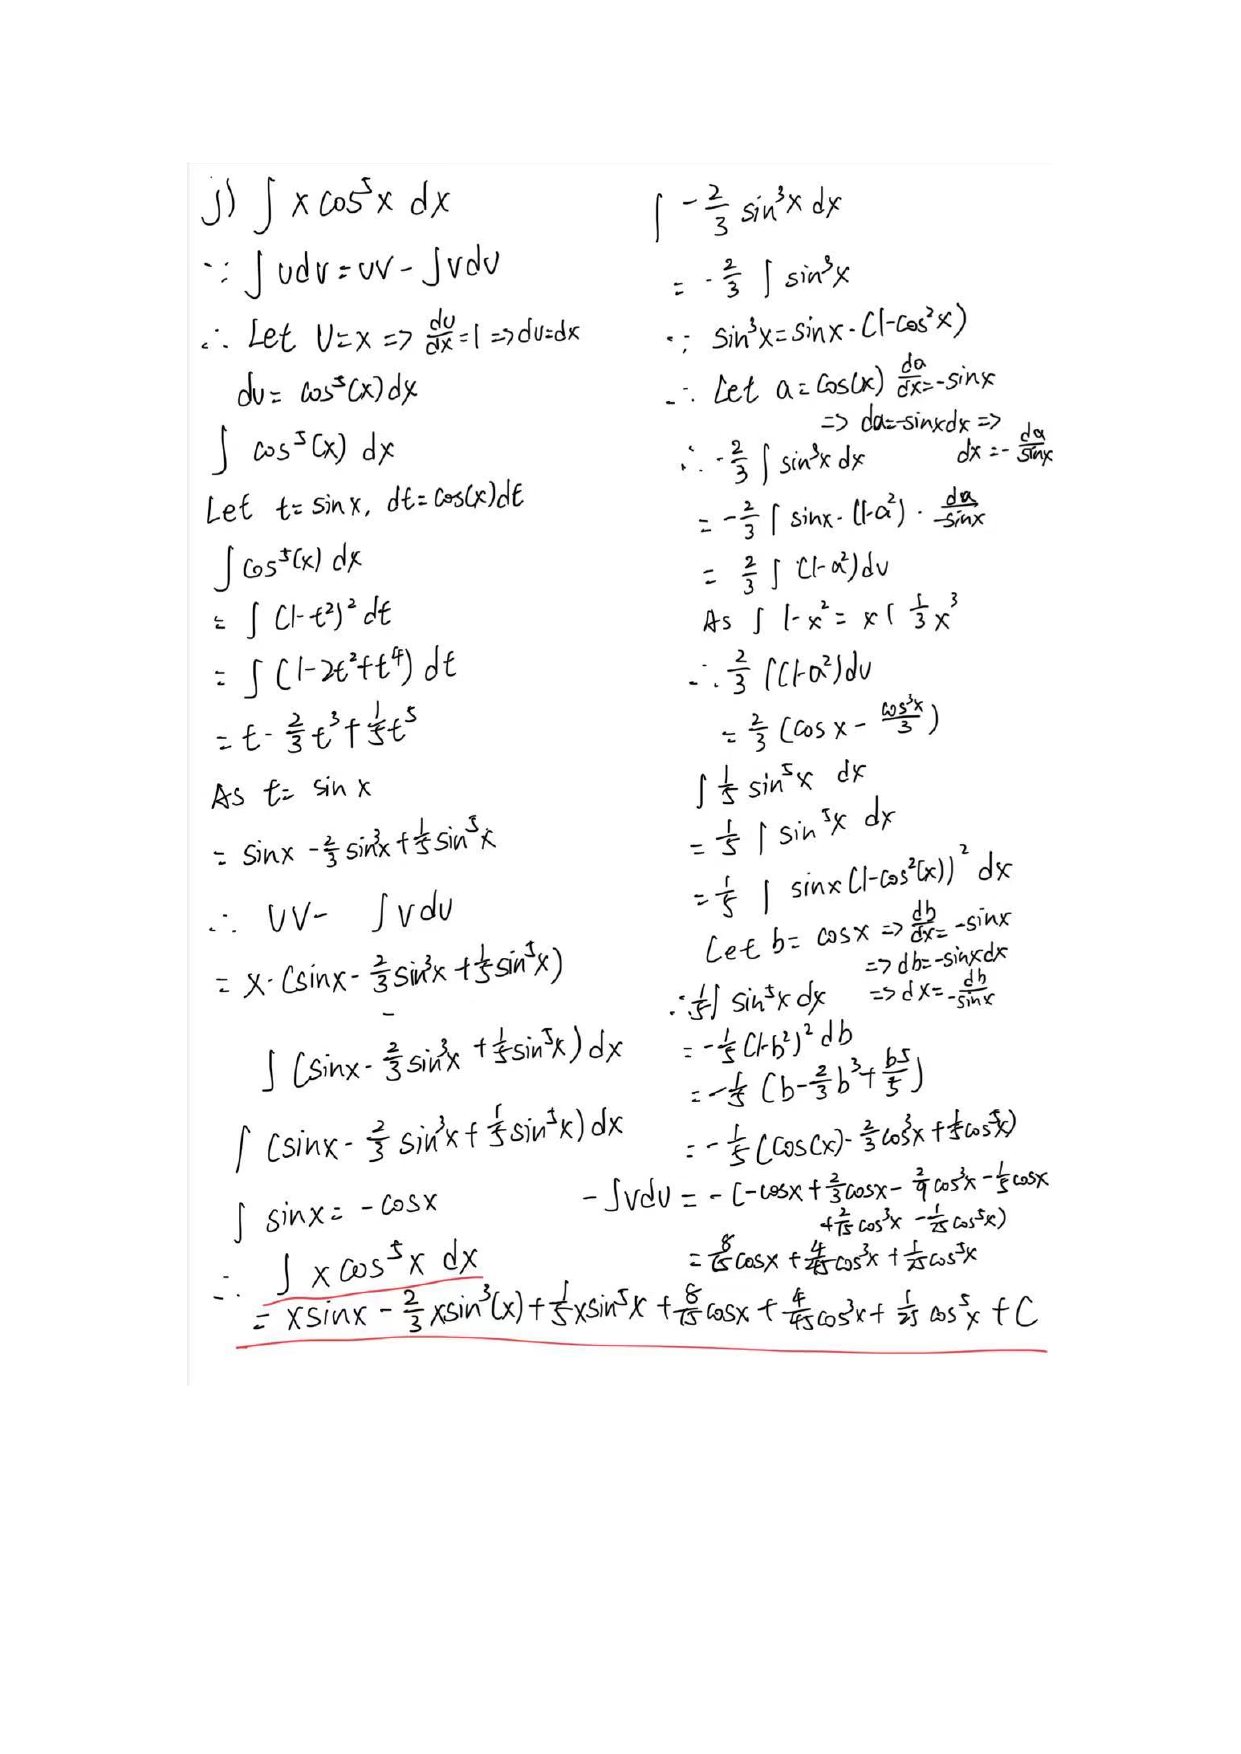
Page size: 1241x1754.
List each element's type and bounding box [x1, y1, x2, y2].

picture [187, 162, 1053, 1386]
